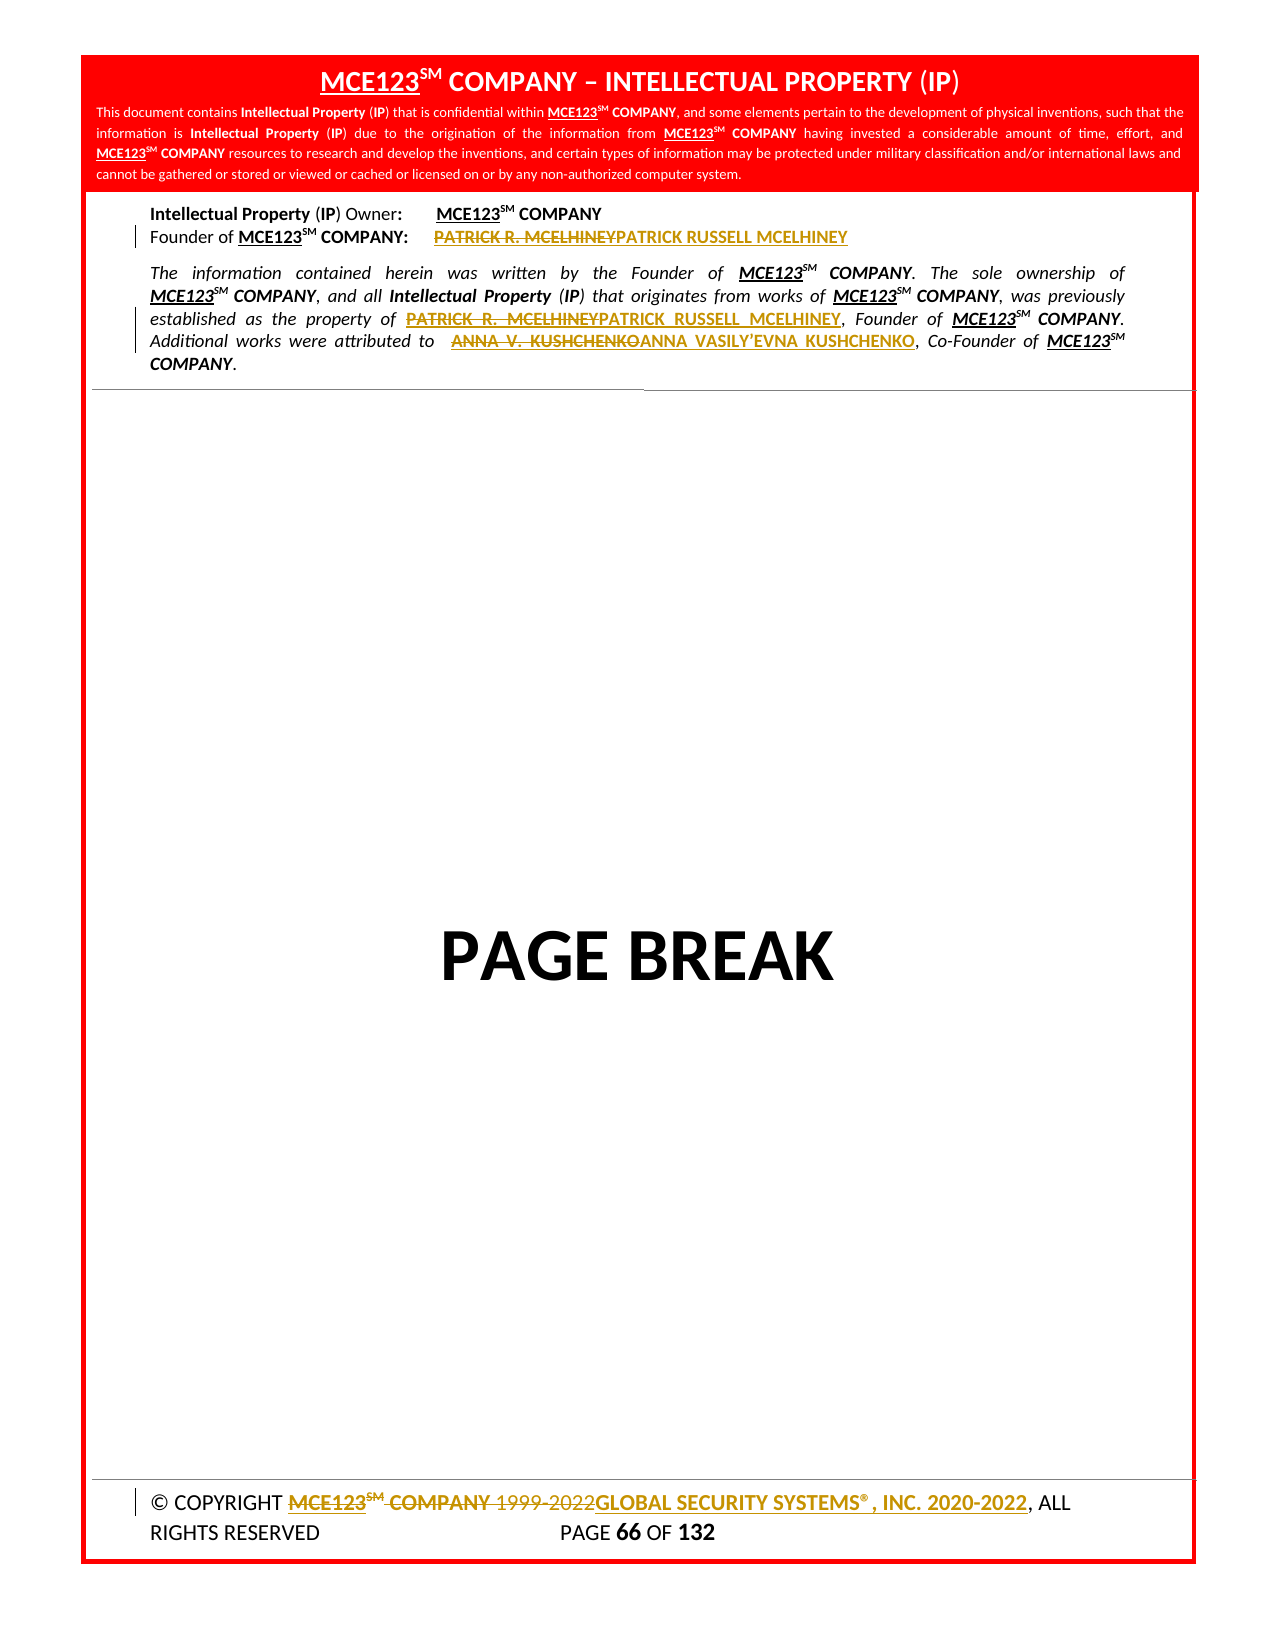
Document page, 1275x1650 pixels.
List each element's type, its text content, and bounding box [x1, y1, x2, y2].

text PAGE BREAK [150, 908, 1125, 999]
